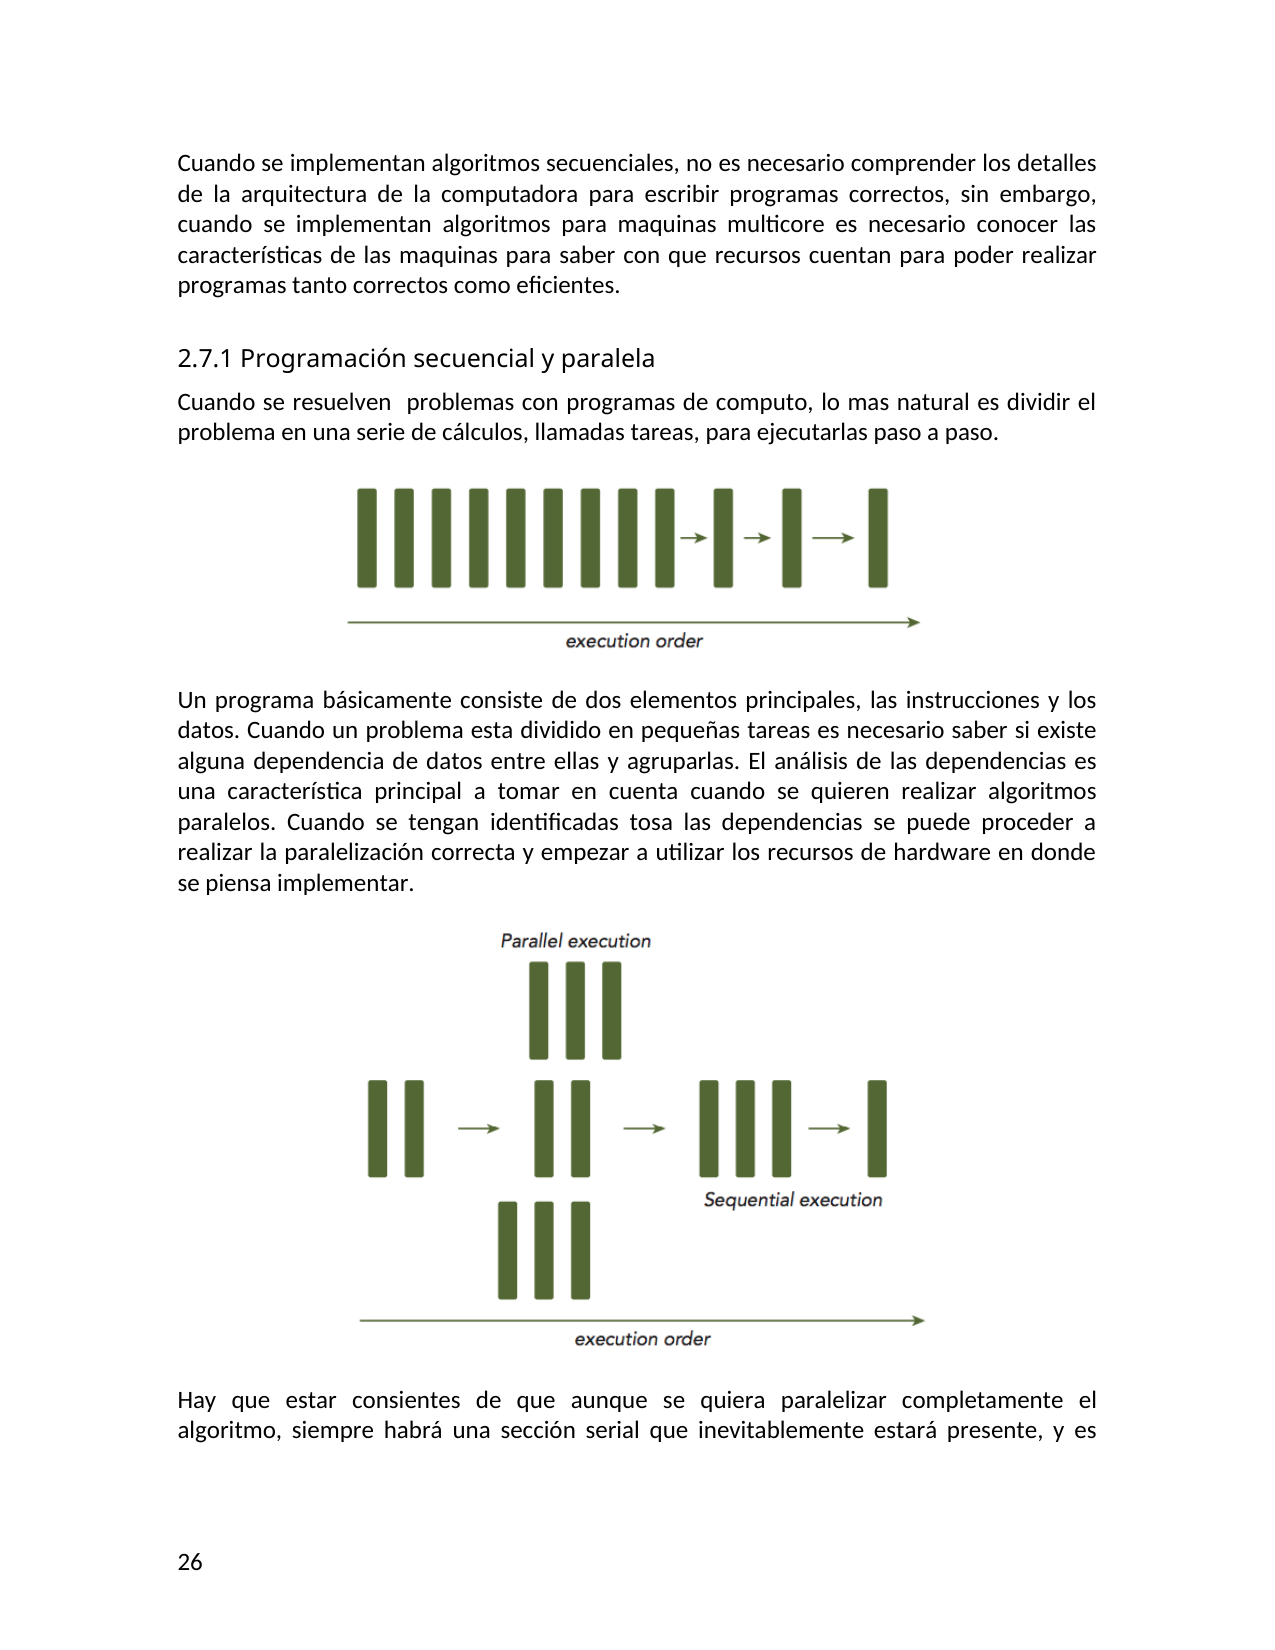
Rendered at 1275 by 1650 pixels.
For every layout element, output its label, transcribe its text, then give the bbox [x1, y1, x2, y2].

picture [342, 477, 933, 654]
text Cuando se implementan algoritmos secuenciales, no es necesario comprender los detalles de la arquitectura de la computadora para escribir programas correctos, sin embargo, cuando se implementan algoritmos para maquinas multicore es necesario conocer las características de las maquinas para saber con que recursos cuentan para poder realizar programas tanto correctos como eficientes. [177, 148, 1098, 300]
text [177, 1384, 1098, 1445]
text 2.7.1 Programación secuencial y paralela [177, 341, 1098, 375]
text Cuando se resuelven problemas con programas de computo, lo mas natural es dividir el problema en una serie de cálculos, llamadas tareas, para ejecutarlas paso a paso. [177, 386, 1098, 447]
text Un programa básicamente consiste de dos elementos principales, las instrucciones y los datos. Cuando un problema esta dividido en pequeñas tareas es necesario saber si existe alguna dependencia de datos entre ellas y agruparlas. El análisis de las dependencias es una característica principal a tomar en cuenta cuando se quieren realizar algoritmos paralelos. Cuando se tengan identificadas tosa las dependencias se puede proceder a realizar la paralelización correcta y empezar a utilizar los recursos de hardware en donde se piensa implementar. [177, 684, 1098, 897]
picture [342, 928, 933, 1354]
